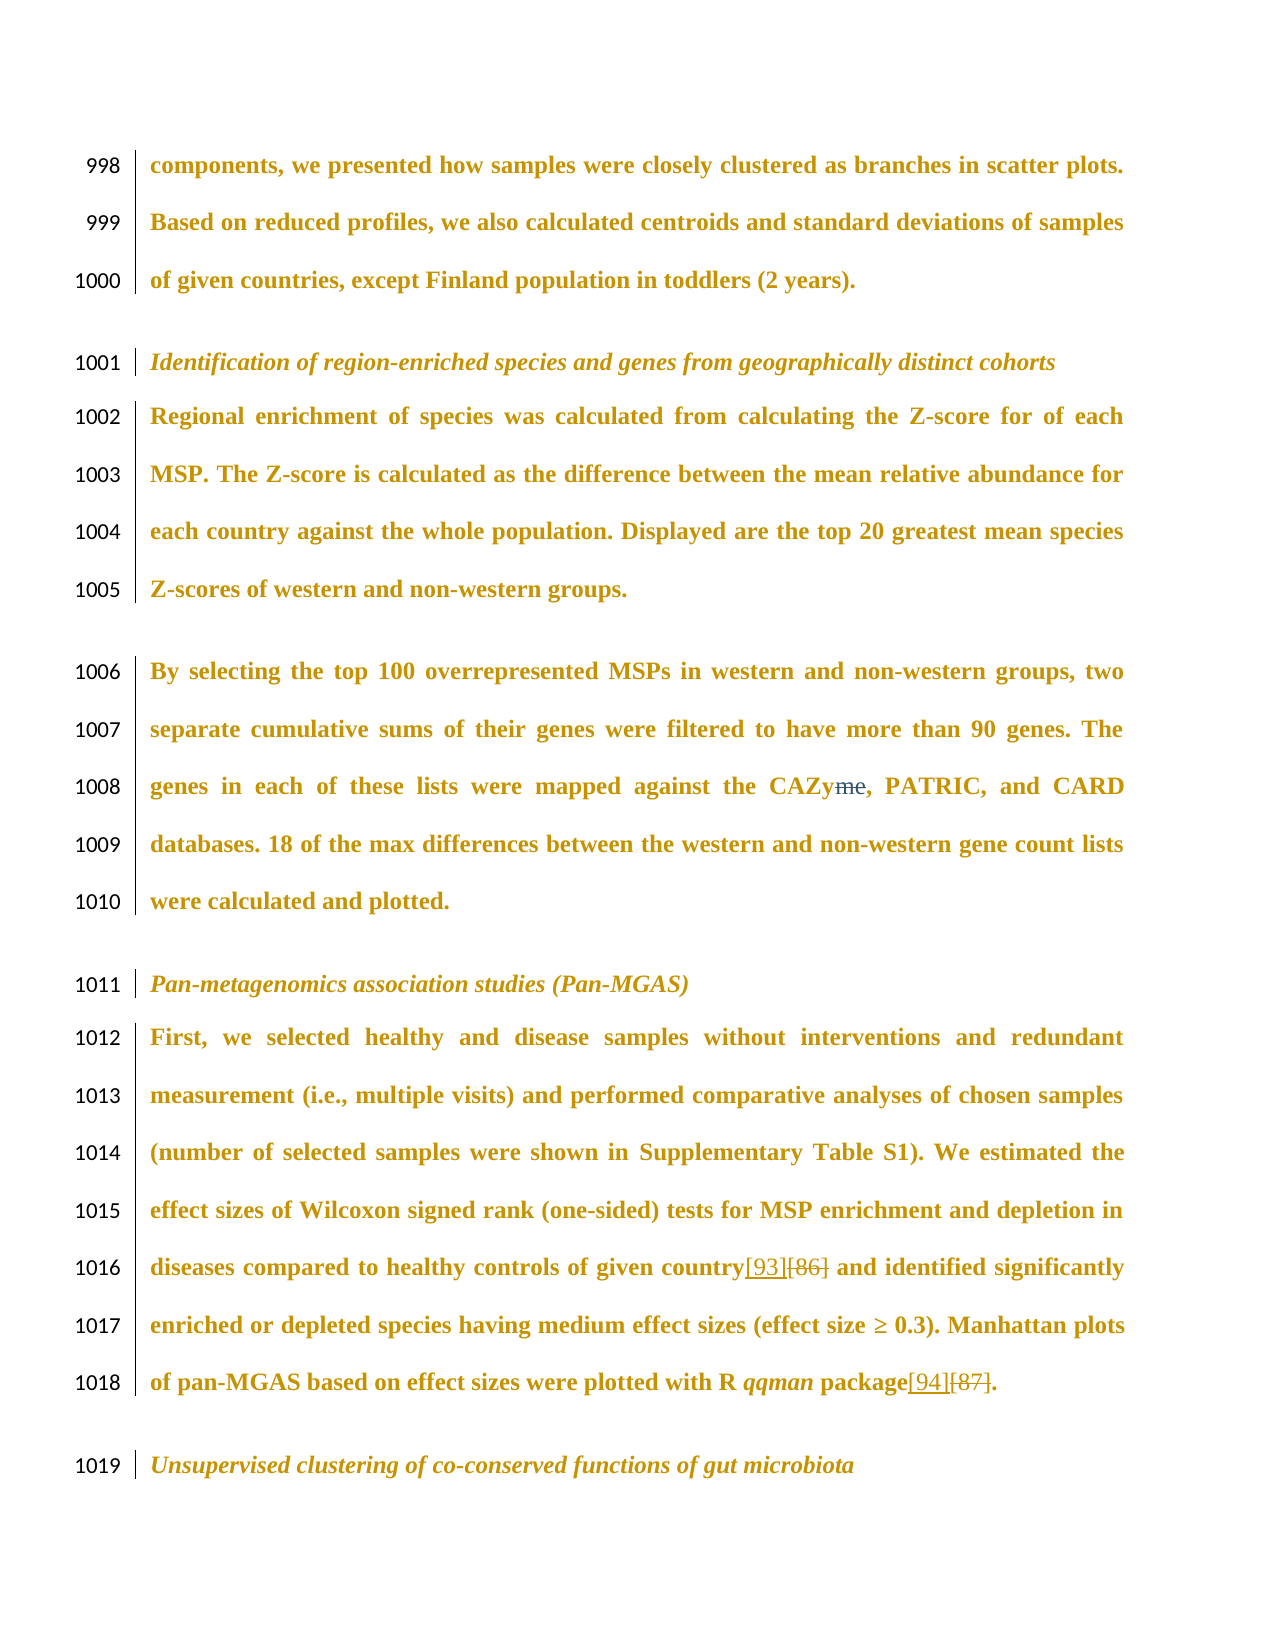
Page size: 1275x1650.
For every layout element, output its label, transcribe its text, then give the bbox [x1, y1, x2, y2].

subtitle Pan-metagenomics association studies (Pan-MGAS) [150, 969, 1125, 997]
text Regional enrichment of species was calculated from calculating the Z-score for of each MSP. The Z-score is calculated as the difference between the mean relative abundance for each country against the whole population. Displayed are the top 20 greatest mean species Z-scores of western and non-western groups. [150, 401, 1125, 602]
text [150, 150, 1125, 294]
subtitle Identification of region-enriched species and genes from geographically distinct cohorts [150, 347, 1125, 376]
text First, we selected healthy and disease samples without interventions and redundant measurement (i.e., multiple visits) and performed comparative analyses of chosen samples (number of selected samples were shown in Supplementary Table S1). We estimated the effect sizes of Wilcoxon signed rank (one-sided) tests for MSP enrichment and depletion in diseases compared to healthy controls of given country and identified significantly enriched or depleted species having medium effect sizes (effect size ≥ 0.3). Manhattan plots of pan-MGAS based on effect sizes were plotted with R qqman package. [150, 1022, 1125, 1396]
text By selecting the top 100 overrepresented MSPs in western and non-western groups, two separate cumulative sums of their genes were filtered to have more than 90 genes. The genes in each of these lists were mapped against the CAZy, PATRIC, and CARD databases. 18 of the max differences between the western and non-western gene count lists were calculated and plotted. [150, 656, 1125, 915]
subtitle Unsupervised clustering of co-conserved functions of gut microbiota [150, 1450, 1125, 1479]
